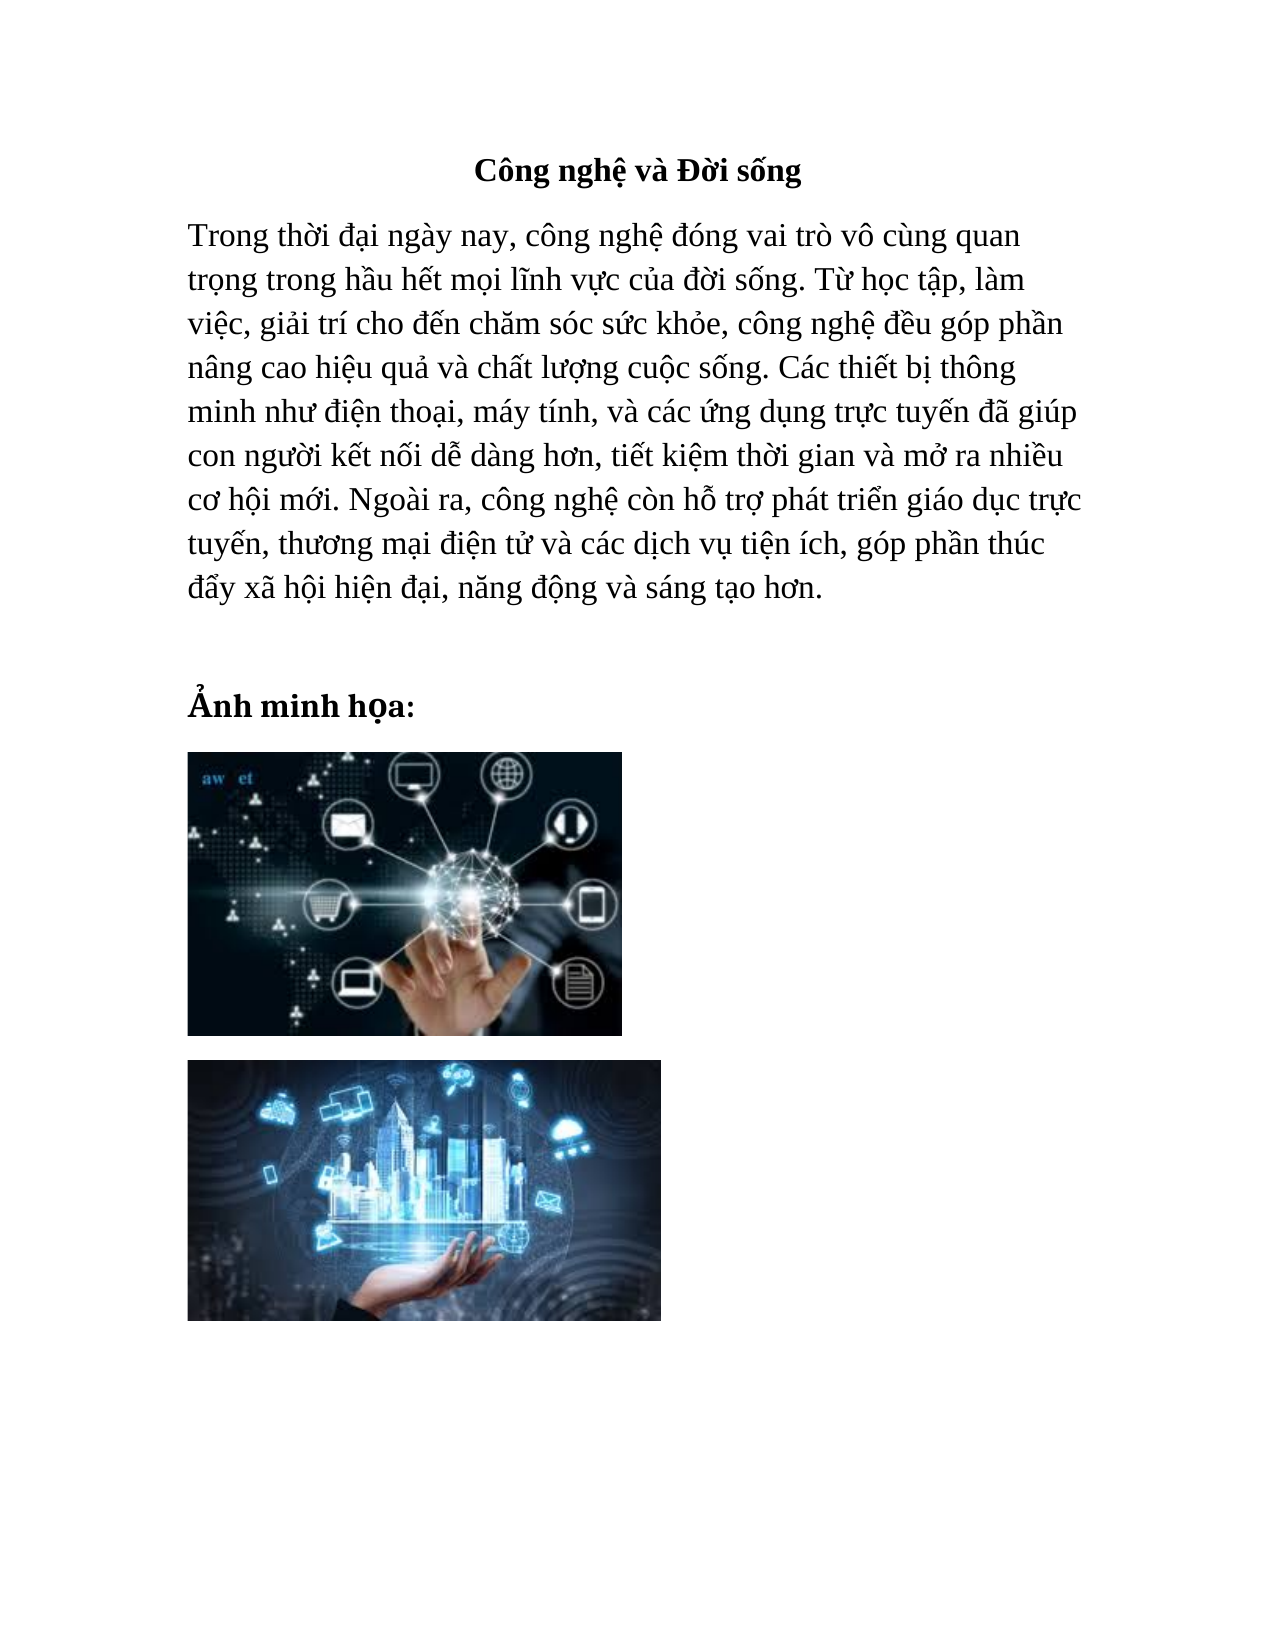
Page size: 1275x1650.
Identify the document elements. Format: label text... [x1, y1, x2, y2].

text Trong thời đại ngày nay, công nghệ đóng vai trò vô cùng quan trọng trong hầu hết mọi lĩnh vực của đời sống. Từ học tập, làm việc, giải trí cho đến chăm sóc sức khỏe, công nghệ đều góp phần nâng cao hiệu quả và chất lượng cuộc sống. Các thiết bị thông minh như điện thoại, máy tính, và các ứng dụng trực tuyến đã giúp con người kết nối dễ dàng hơn, tiết kiệm thời gian và mở ra nhiều cơ hội mới. Ngoài ra, công nghệ còn hỗ trợ phát triển giáo dục trực tuyến, thương mại điện tử và các dịch vụ tiện ích, góp phần thúc đẩy xã hội hiện đại, năng động và sáng tạo hơn. [187, 215, 1087, 606]
text Ảnh minh họa: [187, 687, 1087, 726]
picture [187, 752, 622, 1036]
text Công nghệ và Đời sống [187, 150, 1087, 188]
picture [187, 1060, 661, 1321]
